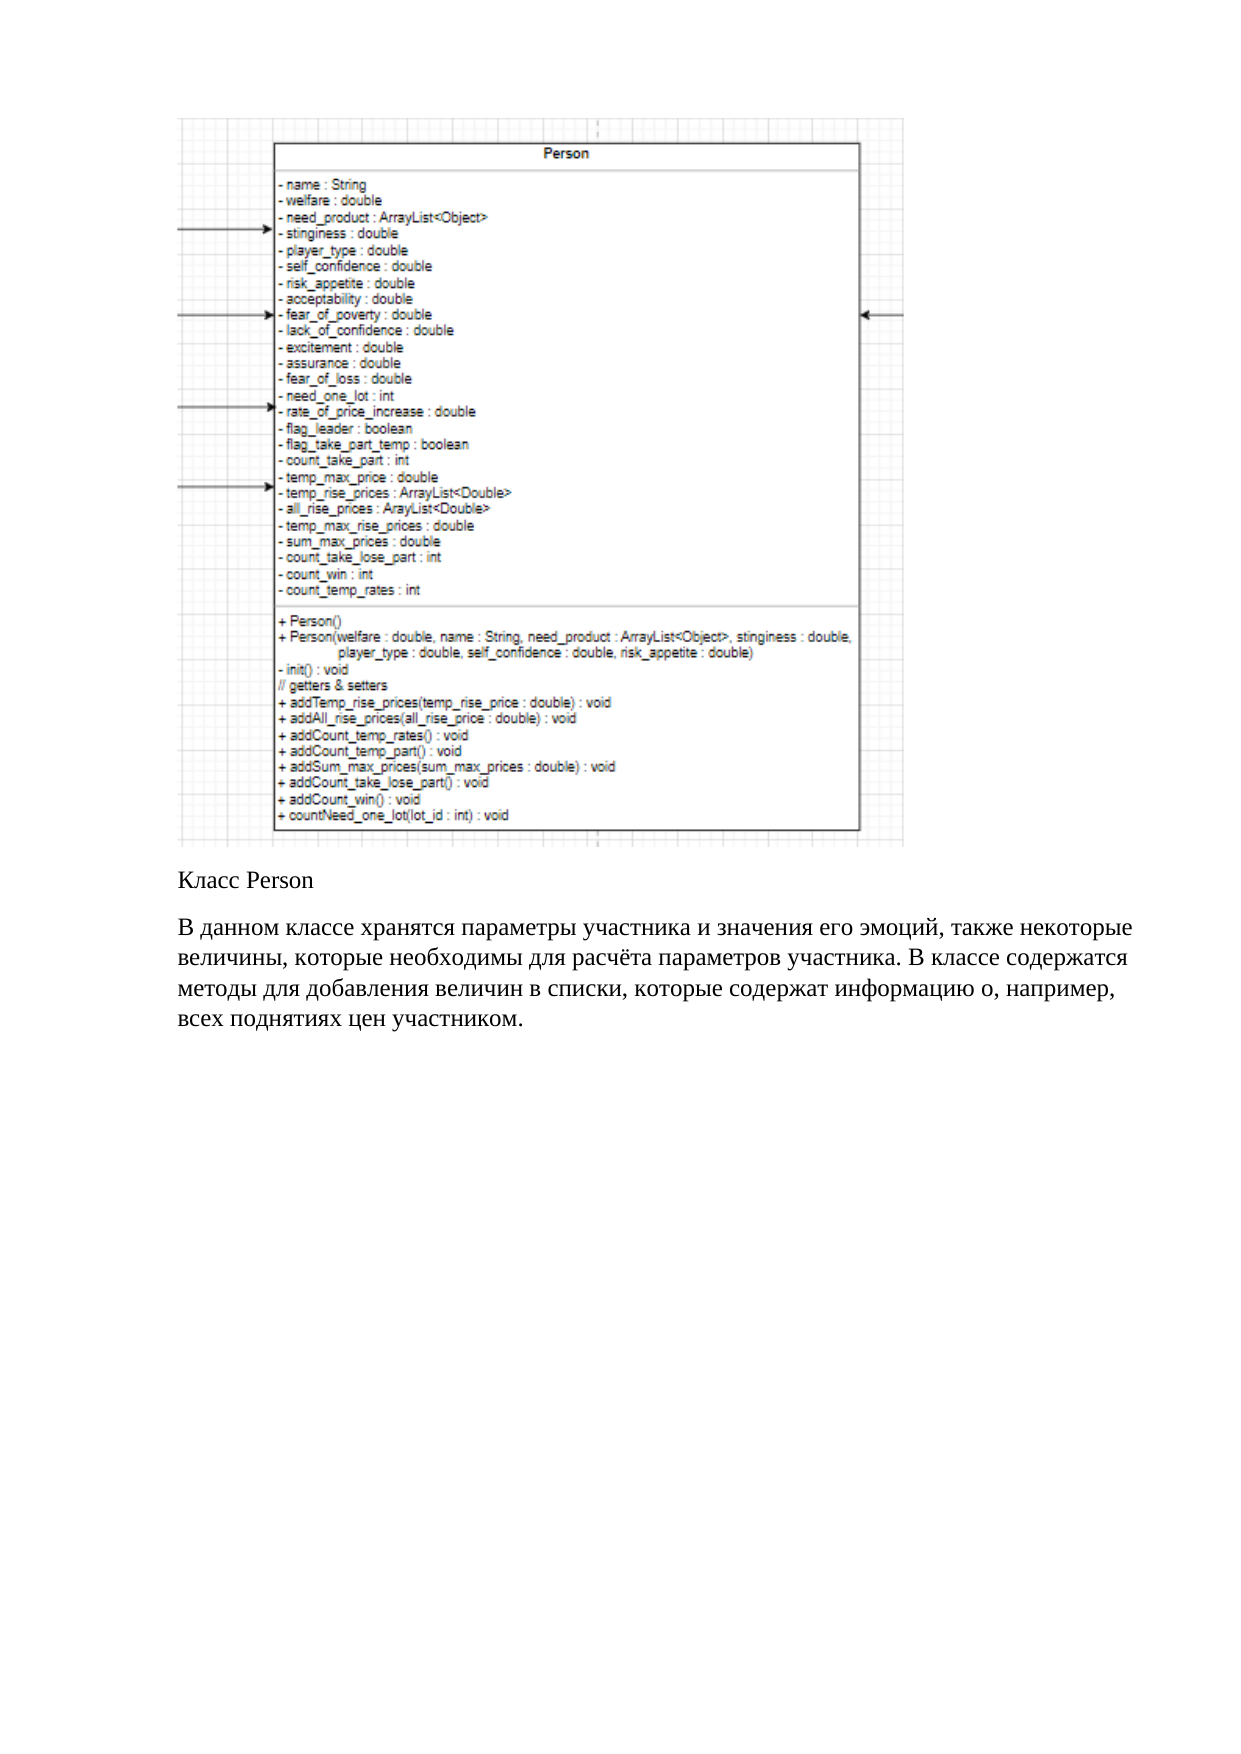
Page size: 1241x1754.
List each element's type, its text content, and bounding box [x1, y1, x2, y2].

picture [177, 118, 904, 847]
text Класс Person [177, 865, 1152, 893]
text В данном классе хранятся параметры участника и значения его эмоций, также некоторые величины, которые необходимы для расчёта параметров участника. В классе содержатся методы для добавления величин в списки, которые содержат информацию о, например, всех поднятиях цен участником. [177, 912, 1152, 1032]
